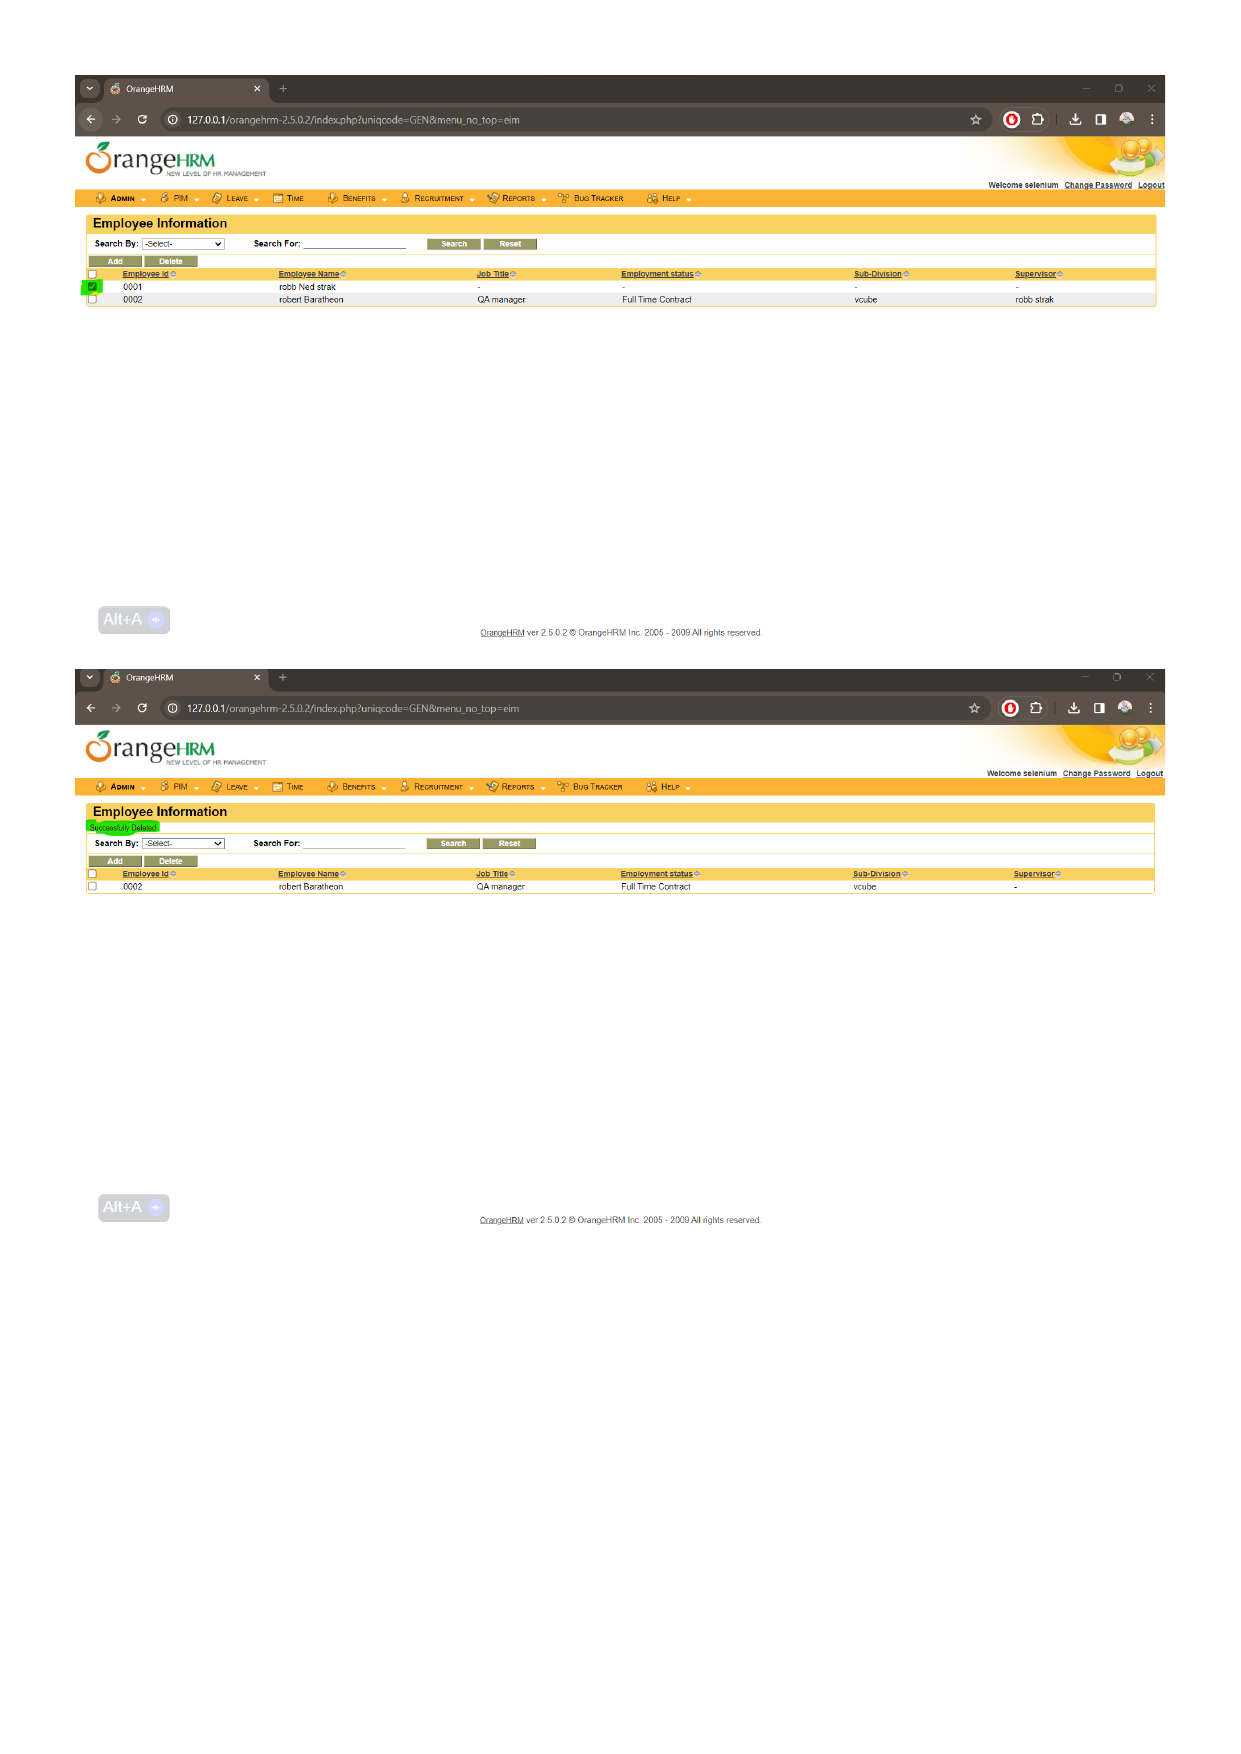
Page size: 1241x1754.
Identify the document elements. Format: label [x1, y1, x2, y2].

picture [75, 75, 1166, 651]
picture [75, 669, 1166, 1242]
